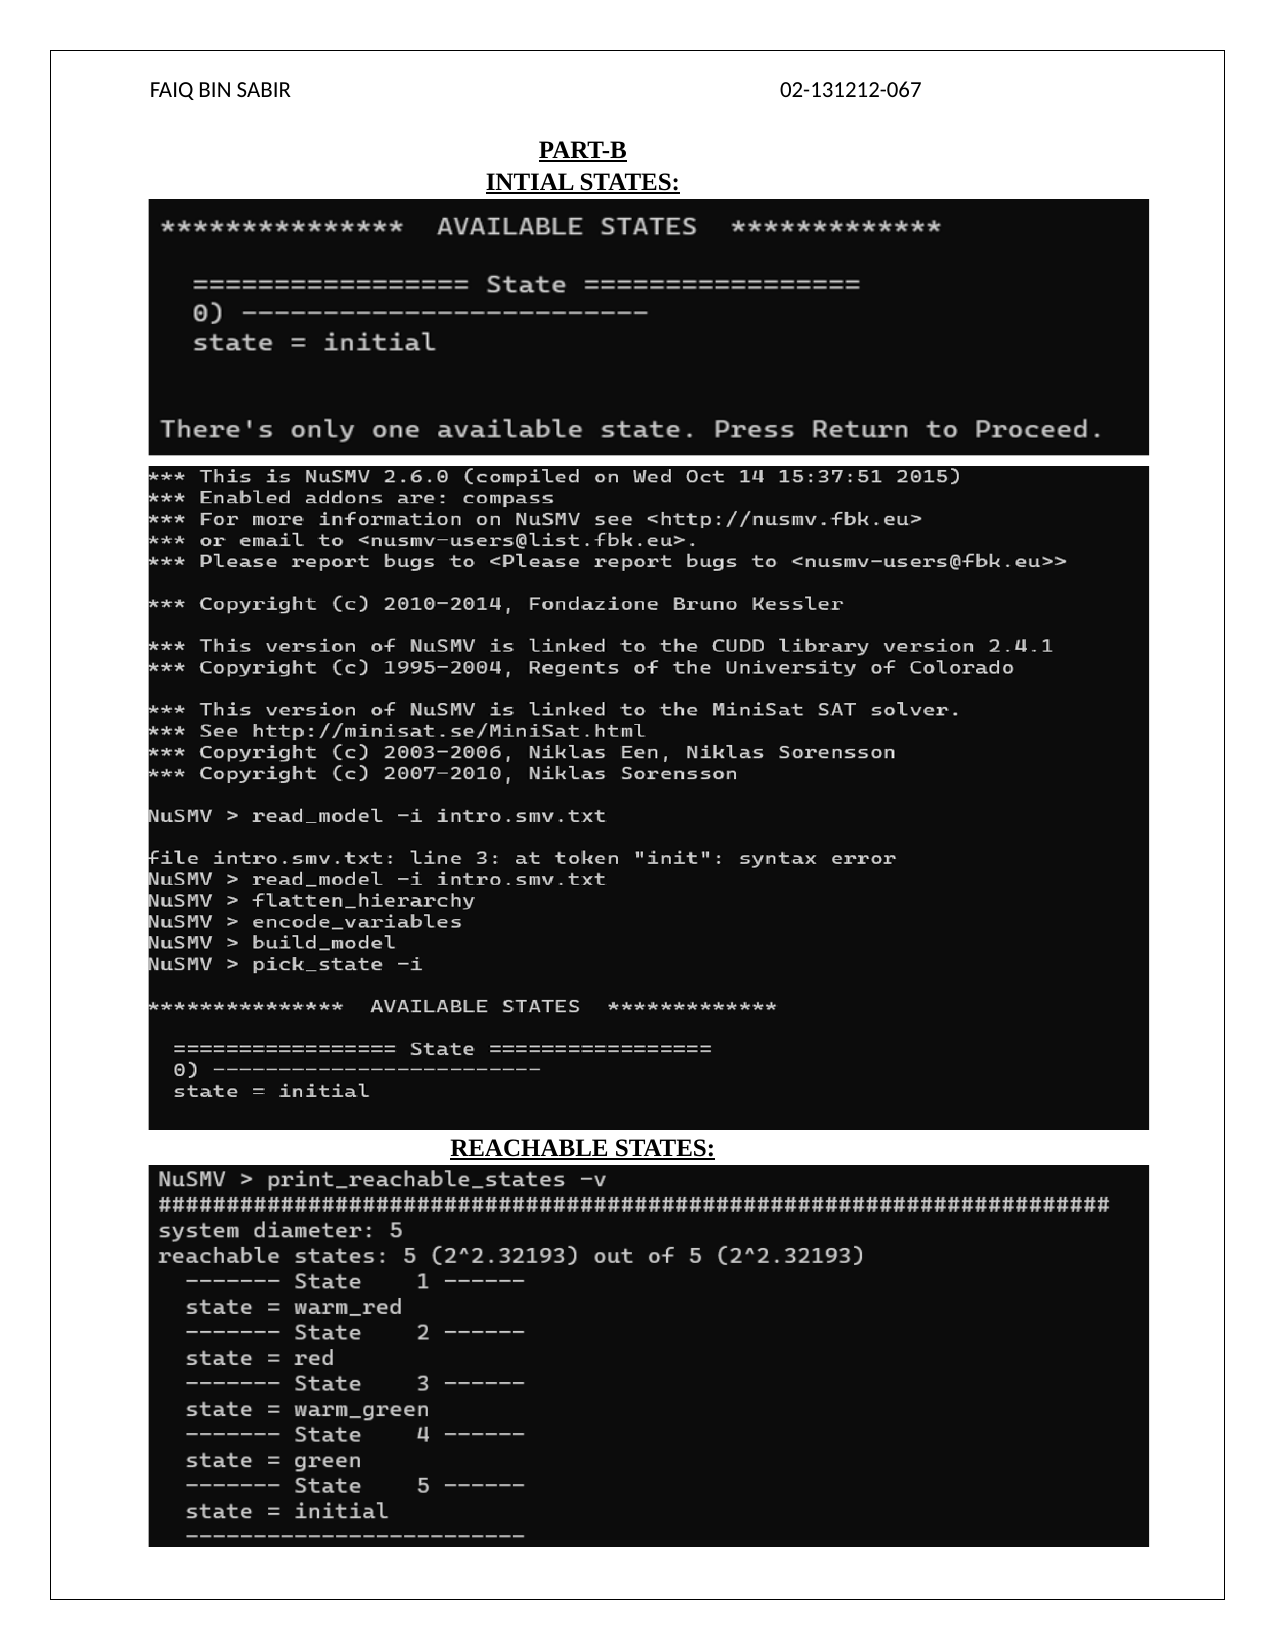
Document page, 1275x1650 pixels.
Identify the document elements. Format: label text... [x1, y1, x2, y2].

text INTIAL STATES: [148, 167, 1017, 196]
picture [148, 1165, 1150, 1547]
picture [148, 199, 1150, 463]
text REACHABLE STATES: [148, 1133, 1017, 1162]
text PART-B [148, 135, 1017, 164]
picture [148, 466, 1150, 1130]
